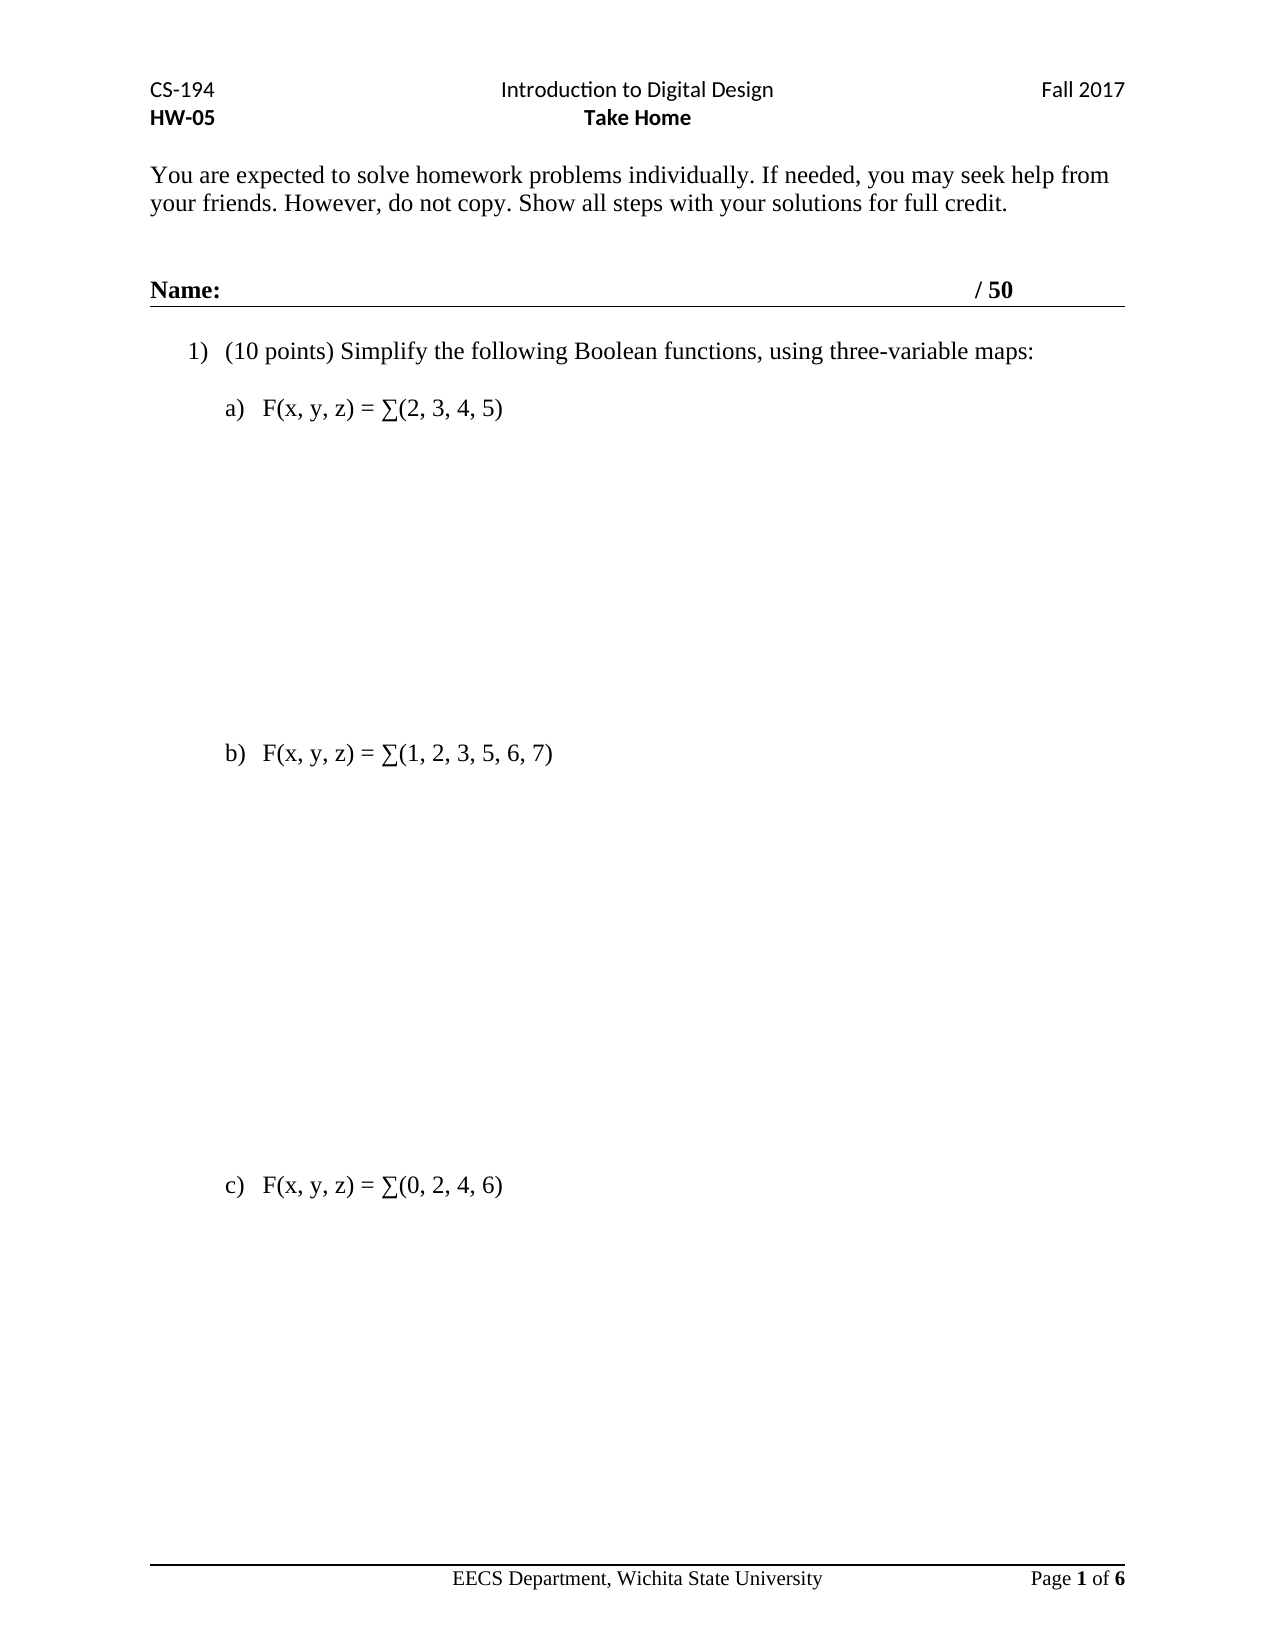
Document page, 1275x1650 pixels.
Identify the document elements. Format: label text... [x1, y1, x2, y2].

list F(x, y, z) = ∑(0, 2, 4, 6) [225, 1170, 1125, 1198]
list F(x, y, z) = ∑(2, 3, 4, 5) [225, 393, 1125, 422]
text Name: / 50 [150, 275, 1125, 306]
list F(x, y, z) = ∑(1, 2, 3, 5, 6, 7) [225, 738, 1125, 767]
list (10 points) Simplify the following Boolean functions, using three-variable maps: [187, 336, 1125, 365]
text You are expected to solve homework problems individually. If needed, you may seek help from your friends. However, do not copy. Show all steps with your solutions for full credit. [150, 160, 1125, 217]
